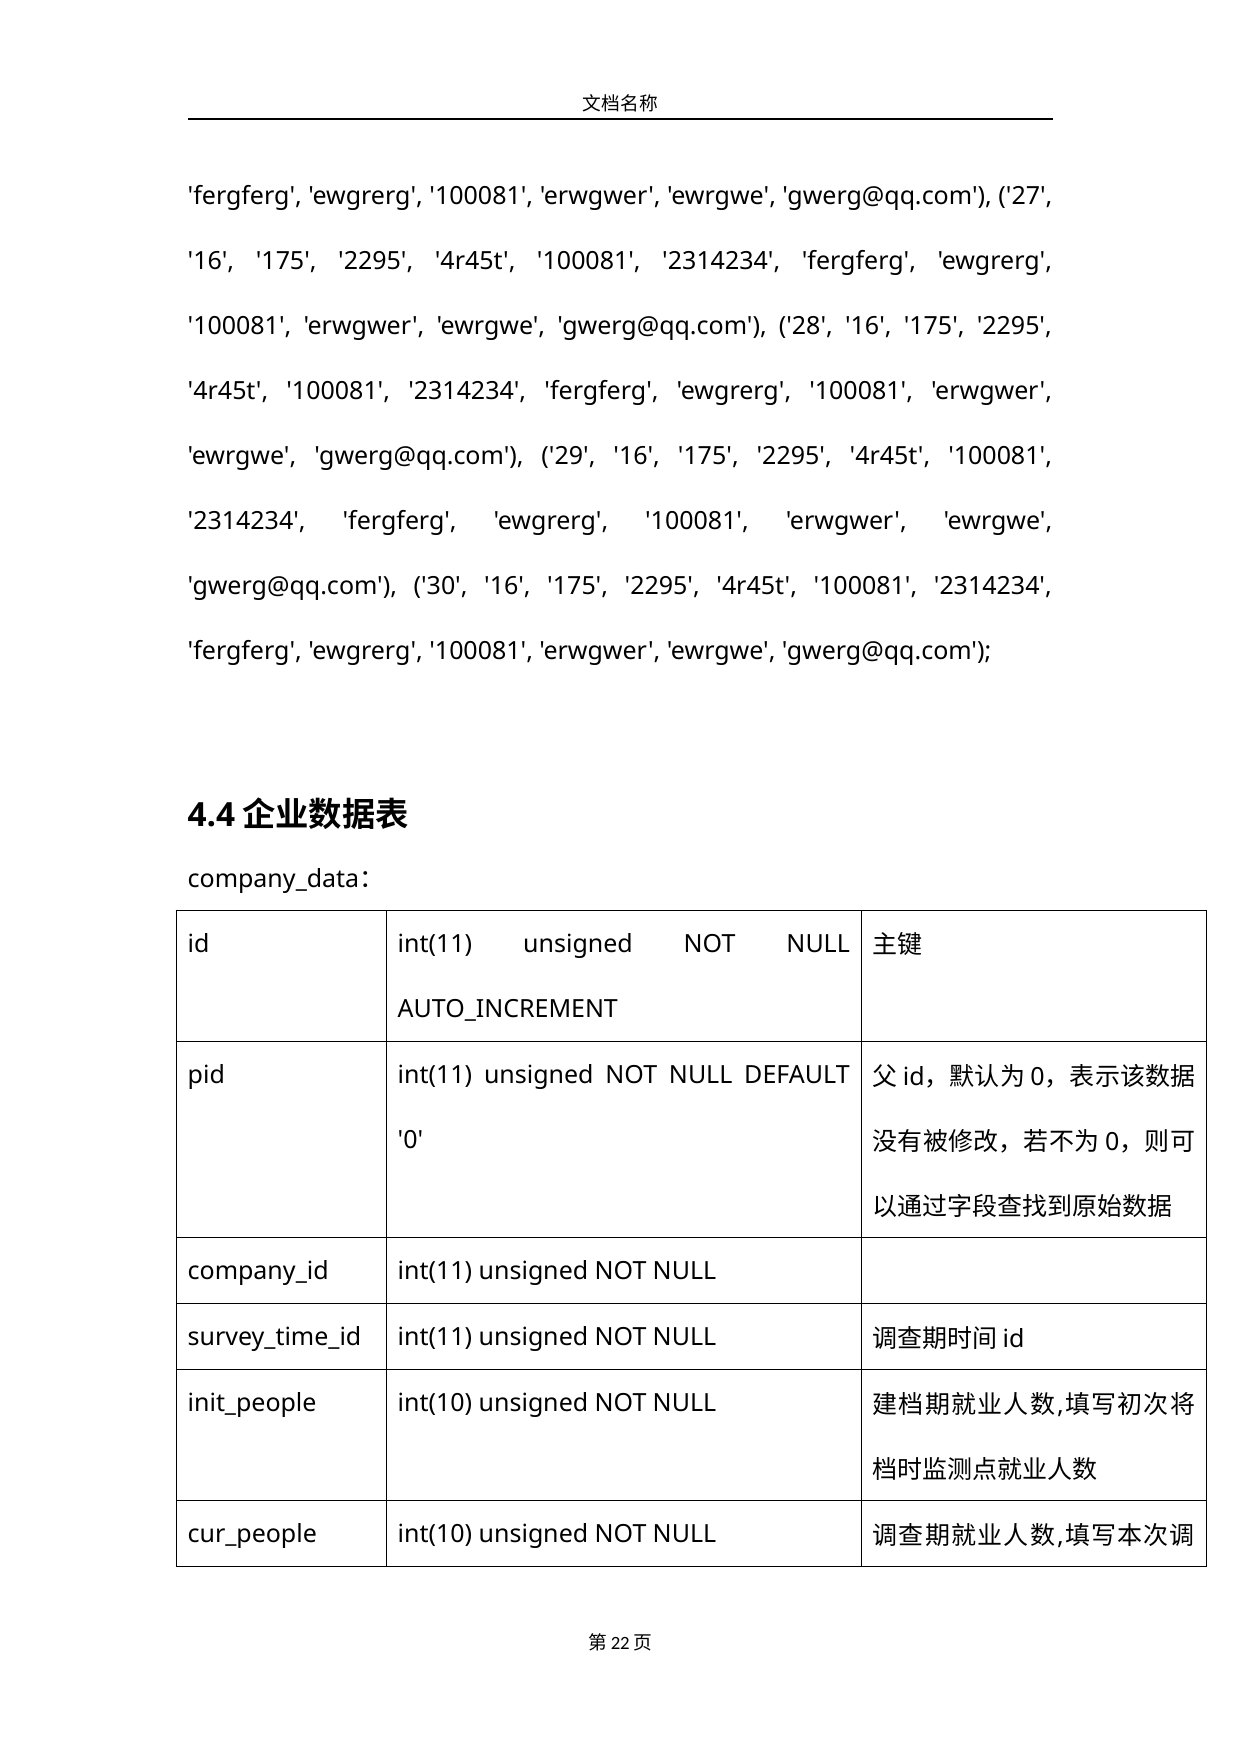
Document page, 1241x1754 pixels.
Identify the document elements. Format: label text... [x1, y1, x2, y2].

table_cell int(10) unsigned NOT NULL [387, 1501, 861, 1566]
table_cell 调查期时间id [862, 1304, 1206, 1369]
table_cell [862, 1238, 1206, 1303]
table_cell int(11) unsigned NOT NULL DEFAULT '0' [387, 1042, 861, 1237]
table_header int(11) unsigned NOT NULL AUTO_INCREMENT [387, 911, 861, 1041]
table_cell 调查期就业人数,填写本次调查期当时的监测点就业人数 [862, 1501, 1206, 1566]
table_cell int(11) unsigned NOT NULL [387, 1238, 861, 1303]
table_cell company_id [177, 1238, 386, 1303]
table_cell int(11) unsigned NOT NULL [387, 1304, 861, 1369]
subtitle 4.4企业数据表 [187, 779, 1053, 844]
table_header 主键 [862, 911, 1206, 1041]
table_cell survey_time_id [177, 1304, 386, 1369]
table_cell init_people [177, 1370, 386, 1500]
table_cell 父id，默认为0，表示该数据没有被修改，若不为0，则可以通过字段查找到原始数据 [862, 1042, 1206, 1237]
text company_data： [187, 844, 1053, 909]
table_cell pid [177, 1042, 386, 1237]
table_cell cur_people [177, 1501, 386, 1566]
table_cell 建档期就业人数,填写初次将档时监测点就业人数 [862, 1370, 1206, 1500]
table_cell int(10) unsigned NOT NULL [387, 1370, 861, 1500]
table_header id [177, 911, 386, 1041]
